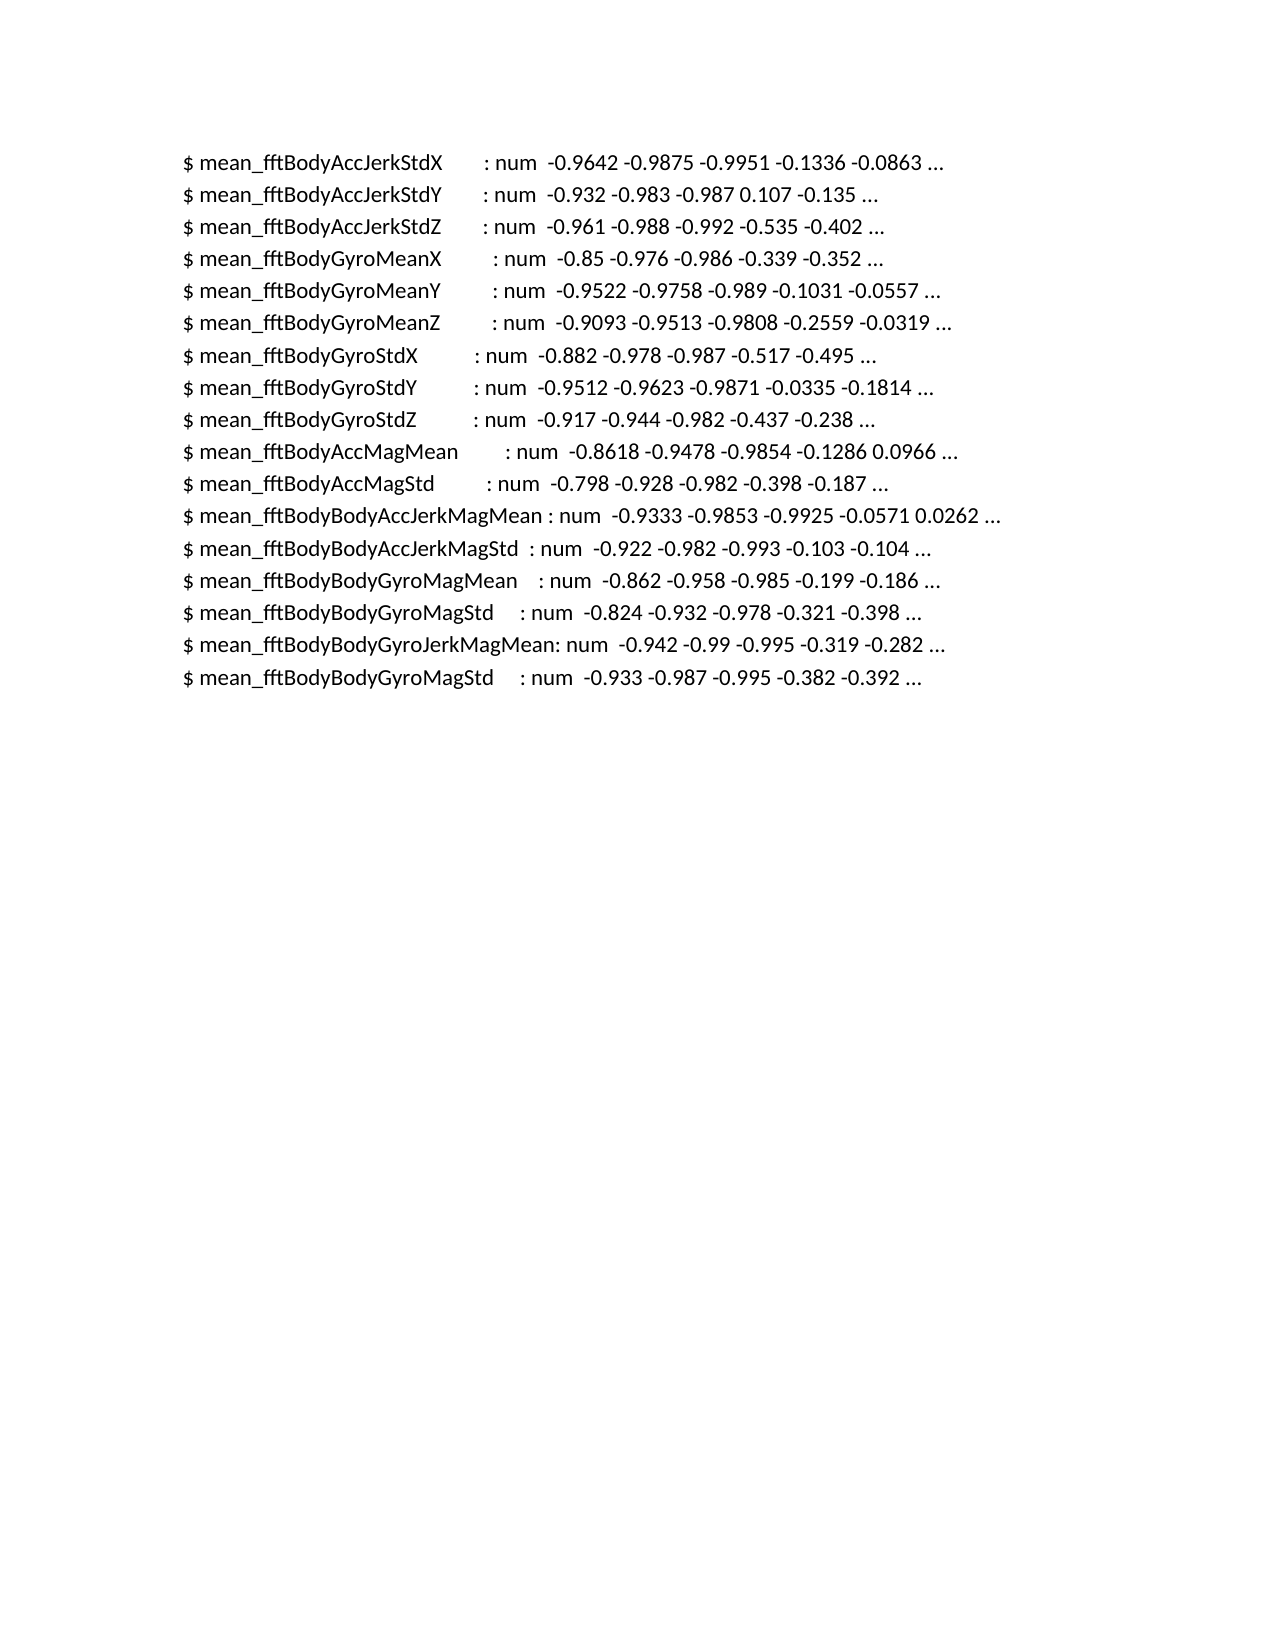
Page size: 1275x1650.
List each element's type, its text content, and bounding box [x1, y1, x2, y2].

text $ mean_fftBodyAccMagMean : num -0.8618 -0.9478 -0.9854 -0.1286 0.0966 ... [177, 437, 1098, 465]
text $ mean_fftBodyGyroMeanY : num -0.9522 -0.9758 -0.989 -0.1031 -0.0557 ... [177, 276, 1098, 304]
text $ mean_fftBodyGyroStdX : num -0.882 -0.978 -0.987 -0.517 -0.495 ... [177, 341, 1098, 369]
text $ mean_fftBodyAccJerkStdZ : num -0.961 -0.988 -0.992 -0.535 -0.402 ... [177, 212, 1098, 240]
text $ mean_fftBodyBodyGyroMagStd : num -0.933 -0.987 -0.995 -0.382 -0.392 ... [177, 663, 1098, 691]
text $ mean_fftBodyGyroMeanZ : num -0.9093 -0.9513 -0.9808 -0.2559 -0.0319 ... [177, 308, 1098, 337]
text $ mean_fftBodyBodyAccJerkMagMean : num -0.9333 -0.9853 -0.9925 -0.0571 0.0262 ... [177, 502, 1098, 530]
text $ mean_fftBodyAccJerkStdX : num -0.9642 -0.9875 -0.9951 -0.1336 -0.0863 ... [177, 148, 1098, 176]
text $ mean_fftBodyGyroStdZ : num -0.917 -0.944 -0.982 -0.437 -0.238 ... [177, 405, 1098, 433]
text $ mean_fftBodyGyroMeanX : num -0.85 -0.976 -0.986 -0.339 -0.352 ... [177, 244, 1098, 272]
text $ mean_fftBodyBodyGyroJerkMagMean: num -0.942 -0.99 -0.995 -0.319 -0.282 ... [177, 630, 1098, 658]
text $ mean_fftBodyBodyGyroMagStd : num -0.824 -0.932 -0.978 -0.321 -0.398 ... [177, 598, 1098, 626]
text $ mean_fftBodyAccJerkStdY : num -0.932 -0.983 -0.987 0.107 -0.135 ... [177, 180, 1098, 208]
text $ mean_fftBodyAccMagStd : num -0.798 -0.928 -0.982 -0.398 -0.187 ... [177, 469, 1098, 497]
text $ mean_fftBodyGyroStdY : num -0.9512 -0.9623 -0.9871 -0.0335 -0.1814 ... [177, 373, 1098, 401]
text $ mean_fftBodyBodyAccJerkMagStd : num -0.922 -0.982 -0.993 -0.103 -0.104 ... [177, 534, 1098, 562]
text $ mean_fftBodyBodyGyroMagMean : num -0.862 -0.958 -0.985 -0.199 -0.186 ... [177, 566, 1098, 594]
